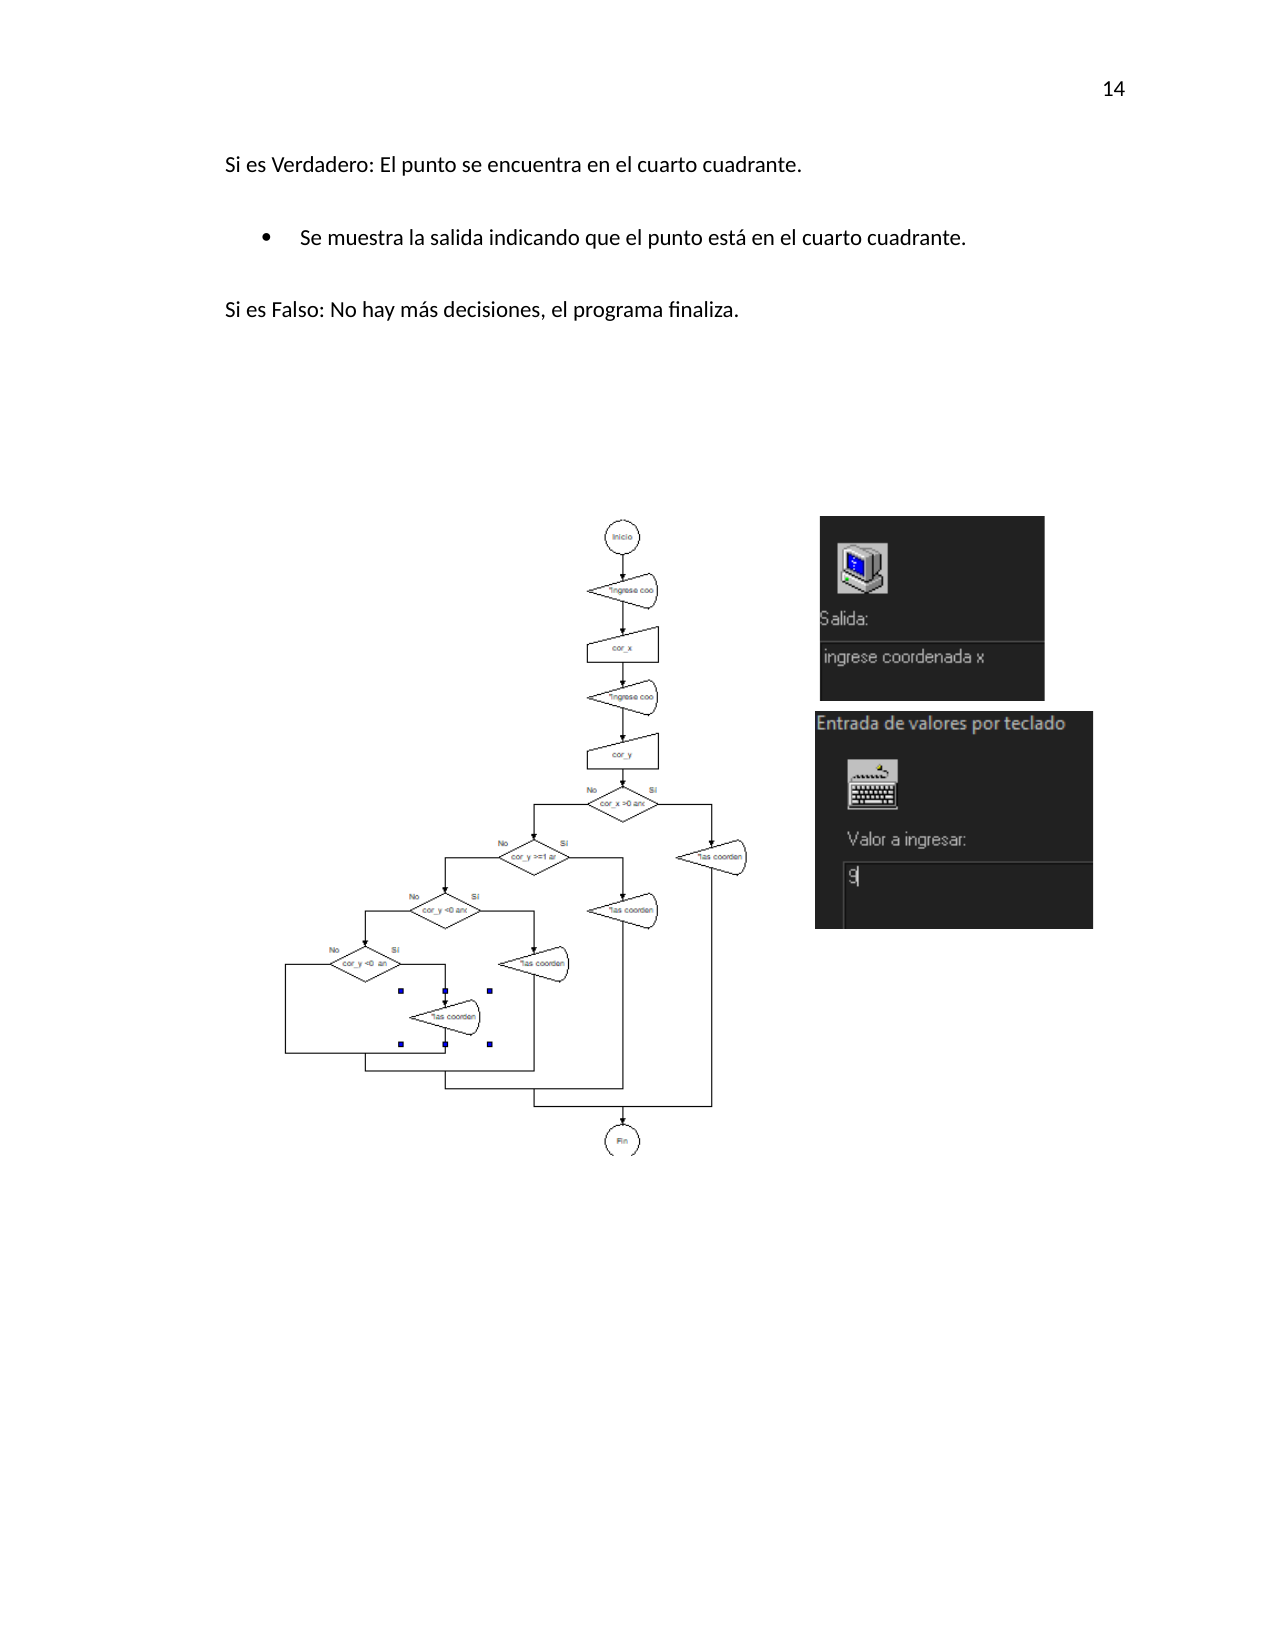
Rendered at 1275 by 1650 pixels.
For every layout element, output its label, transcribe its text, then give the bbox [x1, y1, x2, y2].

text Si es Verdadero: El punto se encuentra en el cuarto cuadrante. [150, 150, 1125, 178]
picture [225, 513, 810, 1156]
text Si es Falso: No hay más decisiones, el programa finaliza. [150, 295, 1125, 323]
picture [819, 516, 1045, 701]
list Se muestra la salida indicando que el punto está en el cuarto cuadrante. [262, 223, 1125, 251]
picture [815, 711, 1094, 929]
